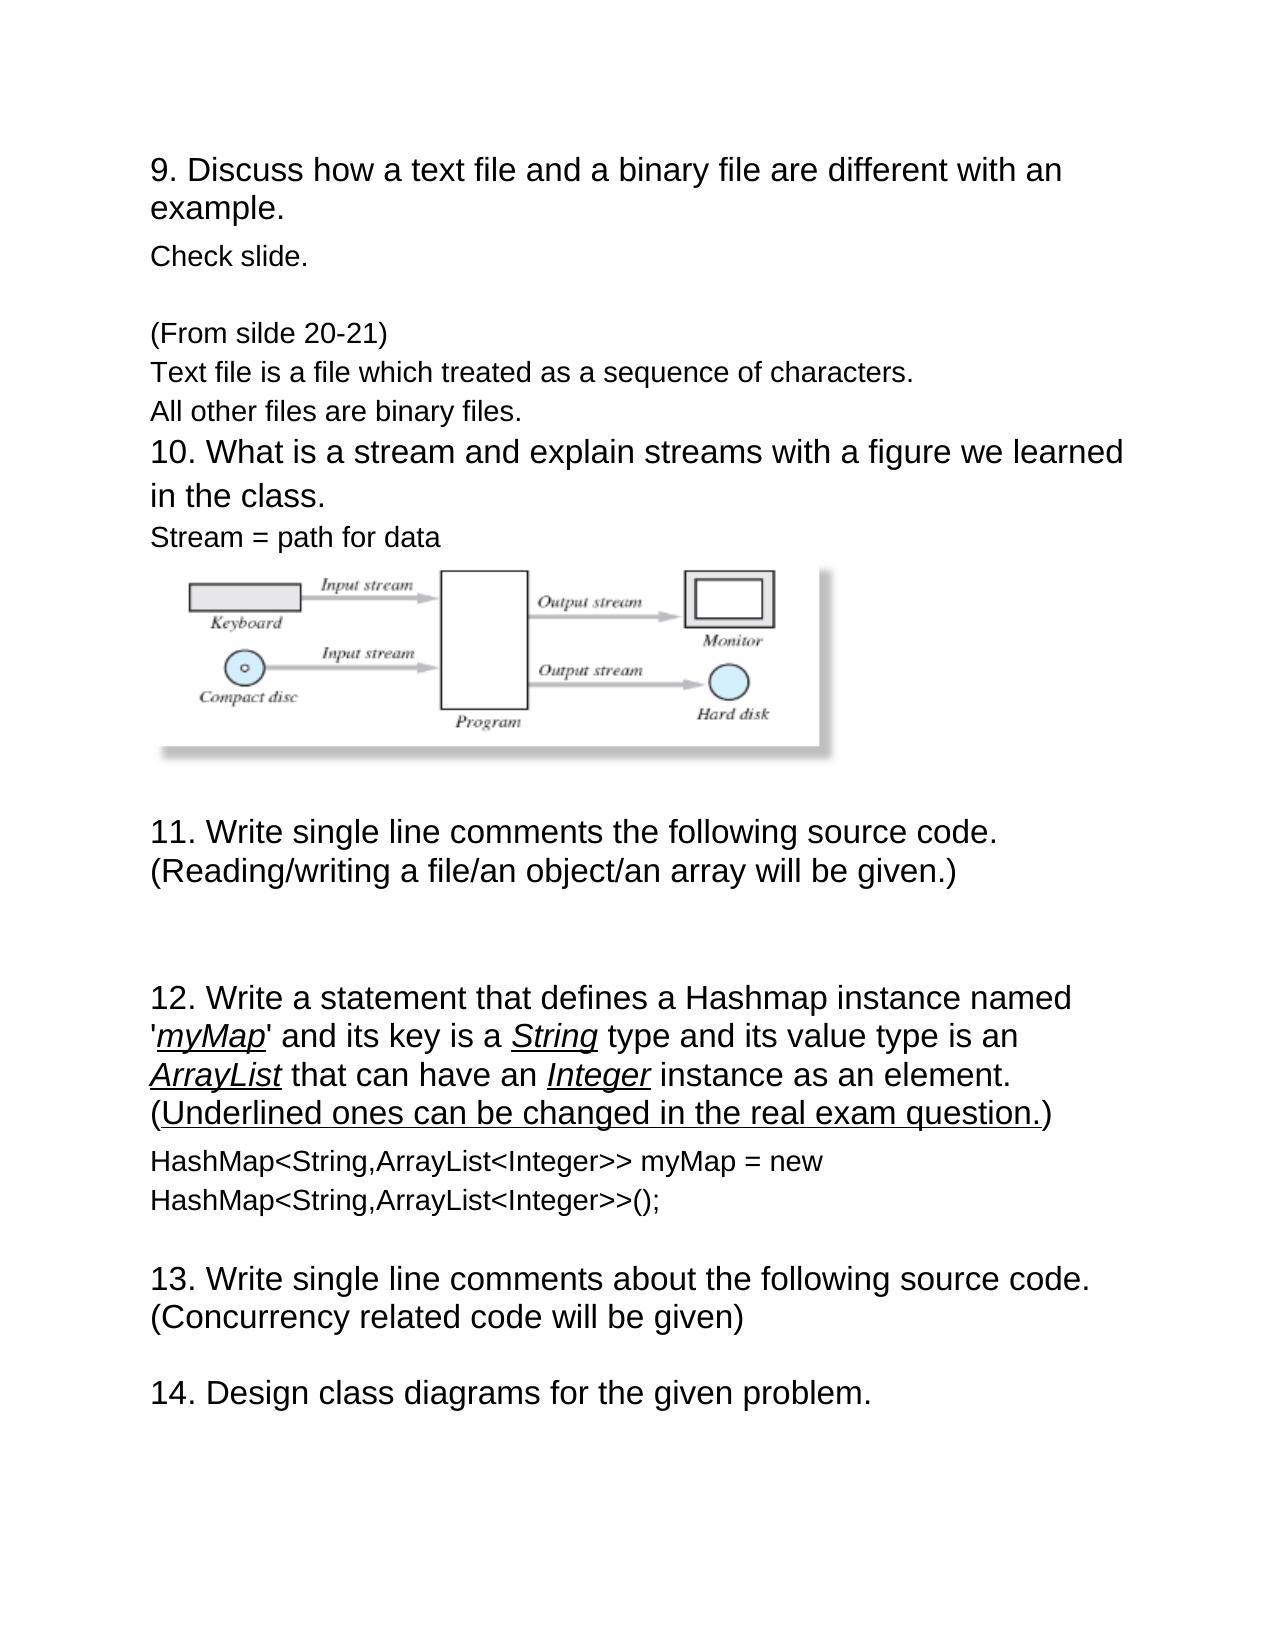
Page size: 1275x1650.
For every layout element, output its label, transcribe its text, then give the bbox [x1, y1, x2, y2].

picture [150, 558, 843, 770]
subtitle 9. Discuss how a text file and a binary file are different with an example. [150, 150, 1125, 227]
subtitle 13. Write single line comments about the following source code. (Concurrency related code will be given) [150, 1259, 1125, 1336]
text Text file is a file which treated as a sequence of characters. [150, 355, 1125, 388]
subtitle 12. Write a statement that defines a Hashmap instance named 'myMap' and its key is a String type and its value type is an ArrayList that can have an Integer instance as an element. (Underlined ones can be changed in the real exam question.) [150, 978, 1125, 1132]
subtitle 14. Design class diagrams for the given problem. [150, 1373, 1125, 1411]
text All other files are binary files. [150, 393, 1125, 427]
subtitle 11. Write single line comments the following source code. (Reading/writing a file/an object/an array will be given.) [150, 812, 1125, 889]
text HashMap<String,ArrayList<Integer>> myMap = new HashMap<String,ArrayList<Integer>>(); [150, 1144, 1125, 1216]
text (From silde 20-21) [150, 316, 1125, 350]
text Check slide. [150, 239, 1125, 273]
text 10. What is a stream and explain streams with a figure we learned in the class. [150, 432, 1125, 515]
text Stream = path for data [150, 520, 1125, 554]
